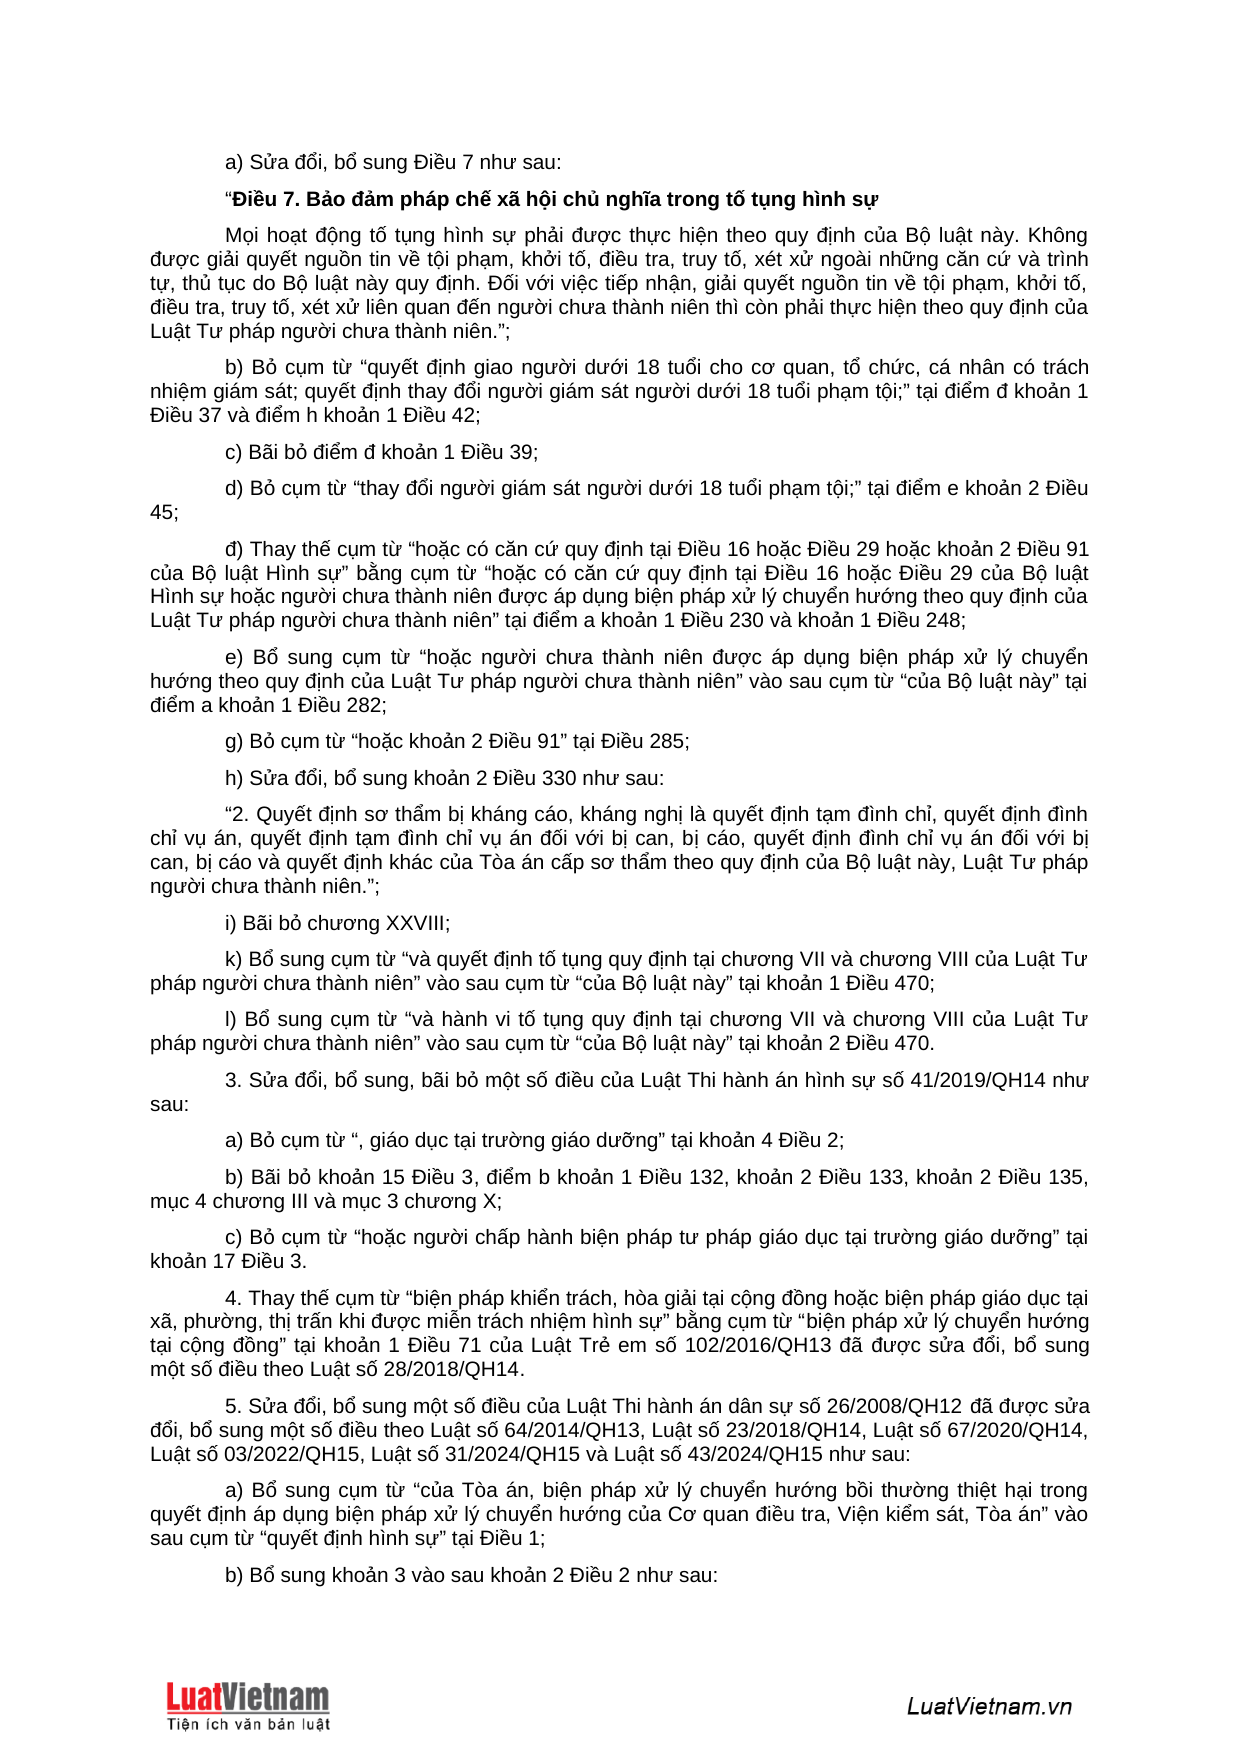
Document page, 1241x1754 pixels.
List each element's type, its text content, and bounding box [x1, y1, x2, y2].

text 4. Thay thế cụm từ “biện pháp khiển trách, hòa giải tại cộng đồng hoặc biện pháp giáo dục tại xã, phường, thị trấn khi được miễn trách nhiệm hình sự” bằng cụm từ “biện pháp xử lý chuyển hướng tại cộng đồng” tại khoản 1 Điều 71 của Luật Trẻ em số 102/2016/QH13 đã được sửa đổi, bổ sung một số điều theo Luật số 28/2018/QH14. [150, 1285, 1090, 1381]
text 3. Sửa đổi, bổ sung, bãi bỏ một số điều của Luật Thi hành án hình sự số 41/2019/QH14 như sau: [150, 1068, 1090, 1116]
picture [150, 1659, 1090, 1754]
text a) Bổ sung cụm từ “của Tòa án, biện pháp xử lý chuyển hướng bồi thường thiệt hại trong quyết định áp dụng biện pháp xử lý chuyển hướng của Cơ quan điều tra, Viện kiểm sát, Tòa án” vào sau cụm từ “quyết định hình sự” tại Điều 1; [150, 1478, 1090, 1550]
text “Điều 7. Bảo đảm pháp chế xã hội chủ nghĩa trong tố tụng hình sự [150, 186, 1090, 210]
text g) Bỏ cụm từ “hoặc khoản 2 Điều 91” tại Điều 285; [150, 729, 1090, 753]
text c) Bãi bỏ điểm đ khoản 1 Điều 39; [150, 439, 1090, 463]
text h) Sửa đổi, bổ sung khoản 2 Điều 330 như sau: [150, 766, 1090, 789]
text i) Bãi bỏ chương XXVIII; [150, 910, 1090, 934]
text d) Bỏ cụm từ “thay đổi người giám sát người dưới 18 tuổi phạm tội;” tại điểm e khoản 2 Điều 45; [150, 476, 1090, 524]
text b) Bãi bỏ khoản 15 Điều 3, điểm b khoản 1 Điều 132, khoản 2 Điều 133, khoản 2 Điều 135, mục 4 chương III và mục 3 chương X; [150, 1164, 1090, 1212]
text b) Bỏ cụm từ “quyết định giao người dưới 18 tuổi cho cơ quan, tổ chức, cá nhân có trách nhiệm giám sát; quyết định thay đổi người giám sát người dưới 18 tuổi phạm tội;” tại điểm đ khoản 1 Điều 37 và điểm h khoản 1 Điều 42; [150, 355, 1090, 427]
text l) Bổ sung cụm từ “và hành vi tố tụng quy định tại chương VII và chương VIII của Luật Tư pháp người chưa thành niên” vào sau cụm từ “của Bộ luật này” tại khoản 2 Điều 470. [150, 1007, 1090, 1055]
text k) Bổ sung cụm từ “và quyết định tố tụng quy định tại chương VII và chương VIII của Luật Tư pháp người chưa thành niên” vào sau cụm từ “của Bộ luật này” tại khoản 1 Điều 470; [150, 947, 1090, 995]
text c) Bỏ cụm từ “hoặc người chấp hành biện pháp tư pháp giáo dục tại trường giáo dưỡng” tại khoản 17 Điều 3. [150, 1225, 1090, 1273]
text Mọi hoạt động tố tụng hình sự phải được thực hiện theo quy định của Bộ luật này. Không được giải quyết nguồn tin về tội phạm, khởi tố, điều tra, truy tố, xét xử ngoài những căn cứ và trình tự, thủ tục do Bộ luật này quy định. Đối với việc tiếp nhận, giải quyết nguồn tin về tội phạm, khởi tố, điều tra, truy tố, xét xử liên quan đến người chưa thành niên thì còn phải thực hiện theo quy định của Luật Tư pháp người chưa thành niên.”; [150, 223, 1090, 343]
text b) Bổ sung khoản 3 vào sau khoản 2 Điều 2 như sau: [150, 1562, 1090, 1586]
text 5. Sửa đổi, bổ sung một số điều của Luật Thi hành án dân sự số 26/2008/QH12 đã được sửa đổi, bổ sung một số điều theo Luật số 64/2014/QH13, Luật số 23/2018/QH14, Luật số 67/2020/QH14, Luật số 03/2022/QH15, Luật số 31/2024/QH15 và Luật số 43/2024/QH15 như sau: [150, 1394, 1090, 1466]
text e) Bổ sung cụm từ “hoặc người chưa thành niên được áp dụng biện pháp xử lý chuyển hướng theo quy định của Luật Tư pháp người chưa thành niên” vào sau cụm từ “của Bộ luật này” tại điểm a khoản 1 Điều 282; [150, 645, 1090, 717]
text đ) Thay thế cụm từ “hoặc có căn cứ quy định tại Điều 16 hoặc Điều 29 hoặc khoản 2 Điều 91 của Bộ luật Hình sự” bằng cụm từ “hoặc có căn cứ quy định tại Điều 16 hoặc Điều 29 của Bộ luật Hình sự hoặc người chưa thành niên được áp dụng biện pháp xử lý chuyển hướng theo quy định của Luật Tư pháp người chưa thành niên” tại điểm a khoản 1 Điều 230 và khoản 1 Điều 248; [150, 536, 1090, 632]
text “2. Quyết định sơ thẩm bị kháng cáo, kháng nghị là quyết định tạm đình chỉ, quyết định đình chỉ vụ án, quyết định tạm đình chỉ vụ án đối với bị can, bị cáo, quyết định đình chỉ vụ án đối với bị can, bị cáo và quyết định khác của Tòa án cấp sơ thẩm theo quy định của Bộ luật này, Luật Tư pháp người chưa thành niên.”; [150, 802, 1090, 898]
text a) Sửa đổi, bổ sung Điều 7 như sau: [150, 150, 1090, 174]
text a) Bỏ cụm từ “, giáo dục tại trường giáo dưỡng” tại khoản 4 Điều 2; [150, 1128, 1090, 1152]
